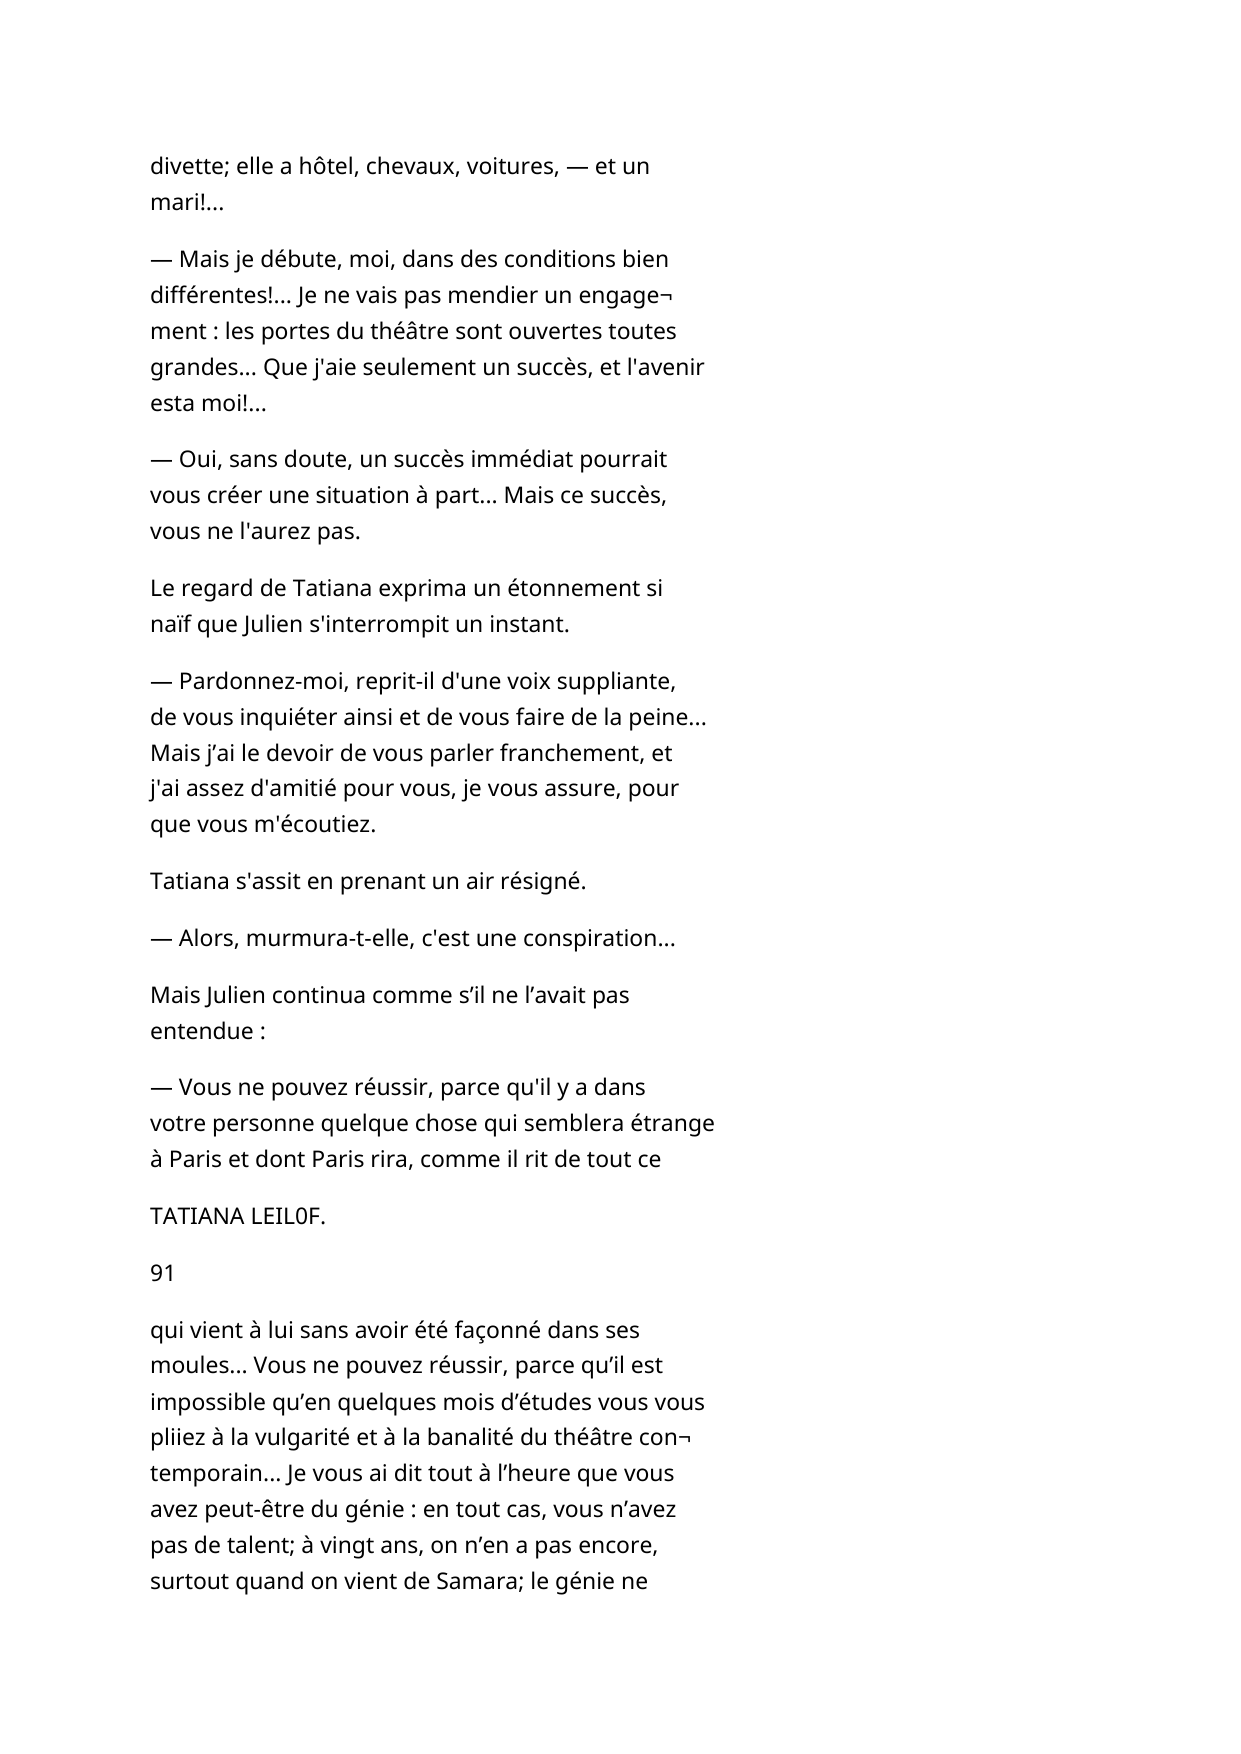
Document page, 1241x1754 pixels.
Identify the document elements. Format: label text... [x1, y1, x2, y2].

text — Alors, murmura-t-elle, c'est une conspiration... [150, 922, 1090, 953]
text — Mais je débute, moi, dans des conditions biendifférentes!... Je ne vais pas mendier un engage¬ment : les portes du théâtre sont ouvertes toutesgrandes... Que j'aie seulement un succès, et l'aveniresta moi!... [150, 243, 1090, 418]
text Tatiana s'assit en prenant un air résigné. [150, 865, 1090, 896]
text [150, 1313, 1090, 1596]
text Le regard de Tatiana exprima un étonnement sinaïf que Julien s'interrompit un instant. [150, 572, 1090, 639]
text — Vous ne pouvez réussir, parce qu'il y a dansvotre personne quelque chose qui semblera étrangeà Paris et dont Paris rira, comme il rit de tout ce [150, 1071, 1090, 1174]
text — Pardonnez-moi, reprit-il d'une voix suppliante,de vous inquiéter ainsi et de vous faire de la peine...Mais j’ai le devoir de vous parler franchement, etj'ai assez d'amitié pour vous, je vous assure, pourque vous m'écoutiez. [150, 664, 1090, 839]
text divette; elle a hôtel, chevaux, voitures, — et unmari!... [150, 150, 1090, 217]
text — Oui, sans doute, un succès immédiat pourraitvous créer une situation à part... Mais ce succès,vous ne l'aurez pas. [150, 443, 1090, 546]
text Mais Julien continua comme s’il ne l’avait pasentendue : [150, 979, 1090, 1046]
text 91 [150, 1257, 1090, 1288]
text TATIANA LEIL0F. [150, 1200, 1090, 1231]
